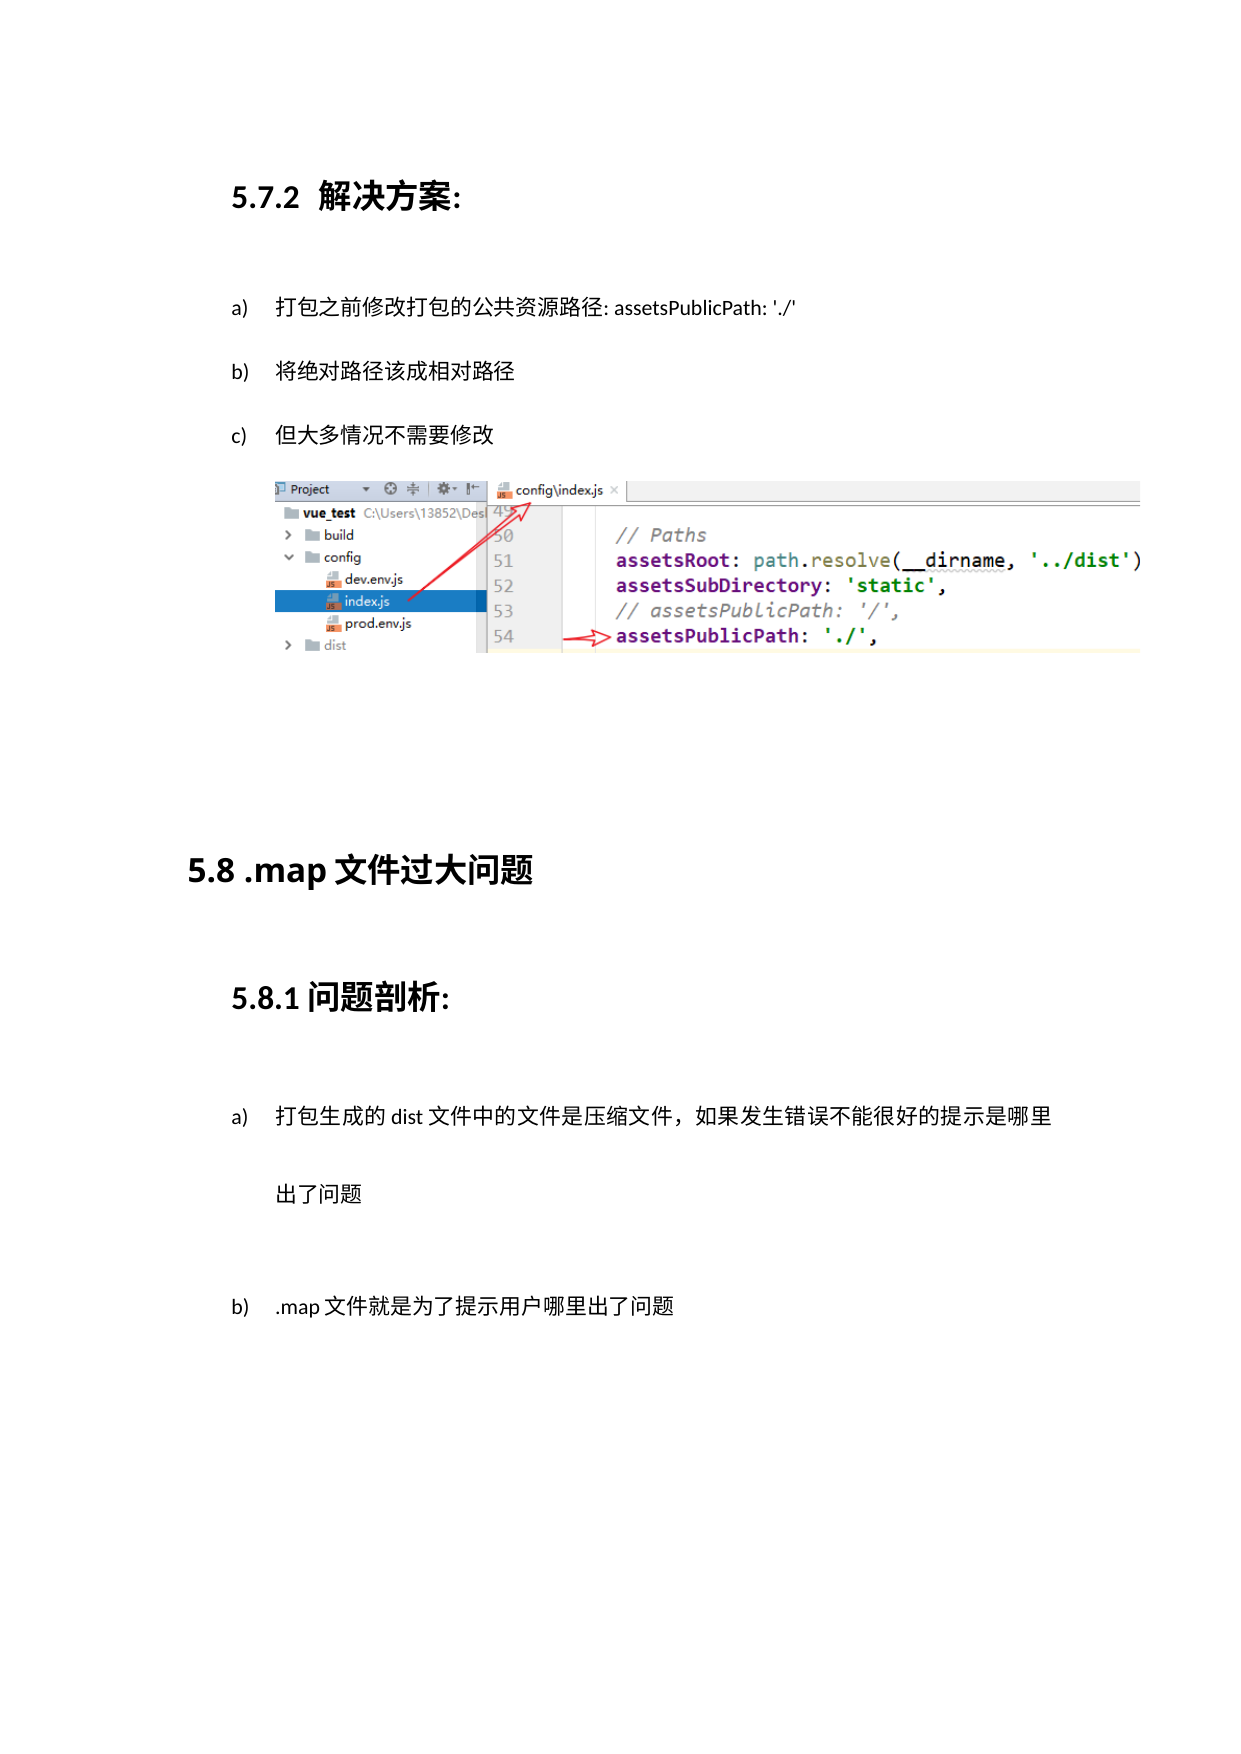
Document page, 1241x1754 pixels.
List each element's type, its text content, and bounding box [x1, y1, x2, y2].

subtitle 5.7.2 解决方案: [187, 162, 1053, 227]
subtitle 5.8 .map文件过大问题 [187, 835, 1053, 900]
list 但大多情况不需要修改 [231, 417, 1053, 450]
list 打包生成的dist文件中的文件是压缩文件，如果发生错误不能很好的提示是哪里出了问题 [231, 1098, 1053, 1209]
subtitle 5.8.1 问题剖析: [187, 963, 1053, 1028]
list 打包之前修改打包的公共资源路径: assetsPublicPath: './' [231, 289, 1053, 322]
picture [275, 481, 1141, 653]
list .map文件就是为了提示用户哪里出了问题 [231, 1289, 1053, 1321]
list 将绝对路径该成相对路径 [231, 353, 1053, 386]
